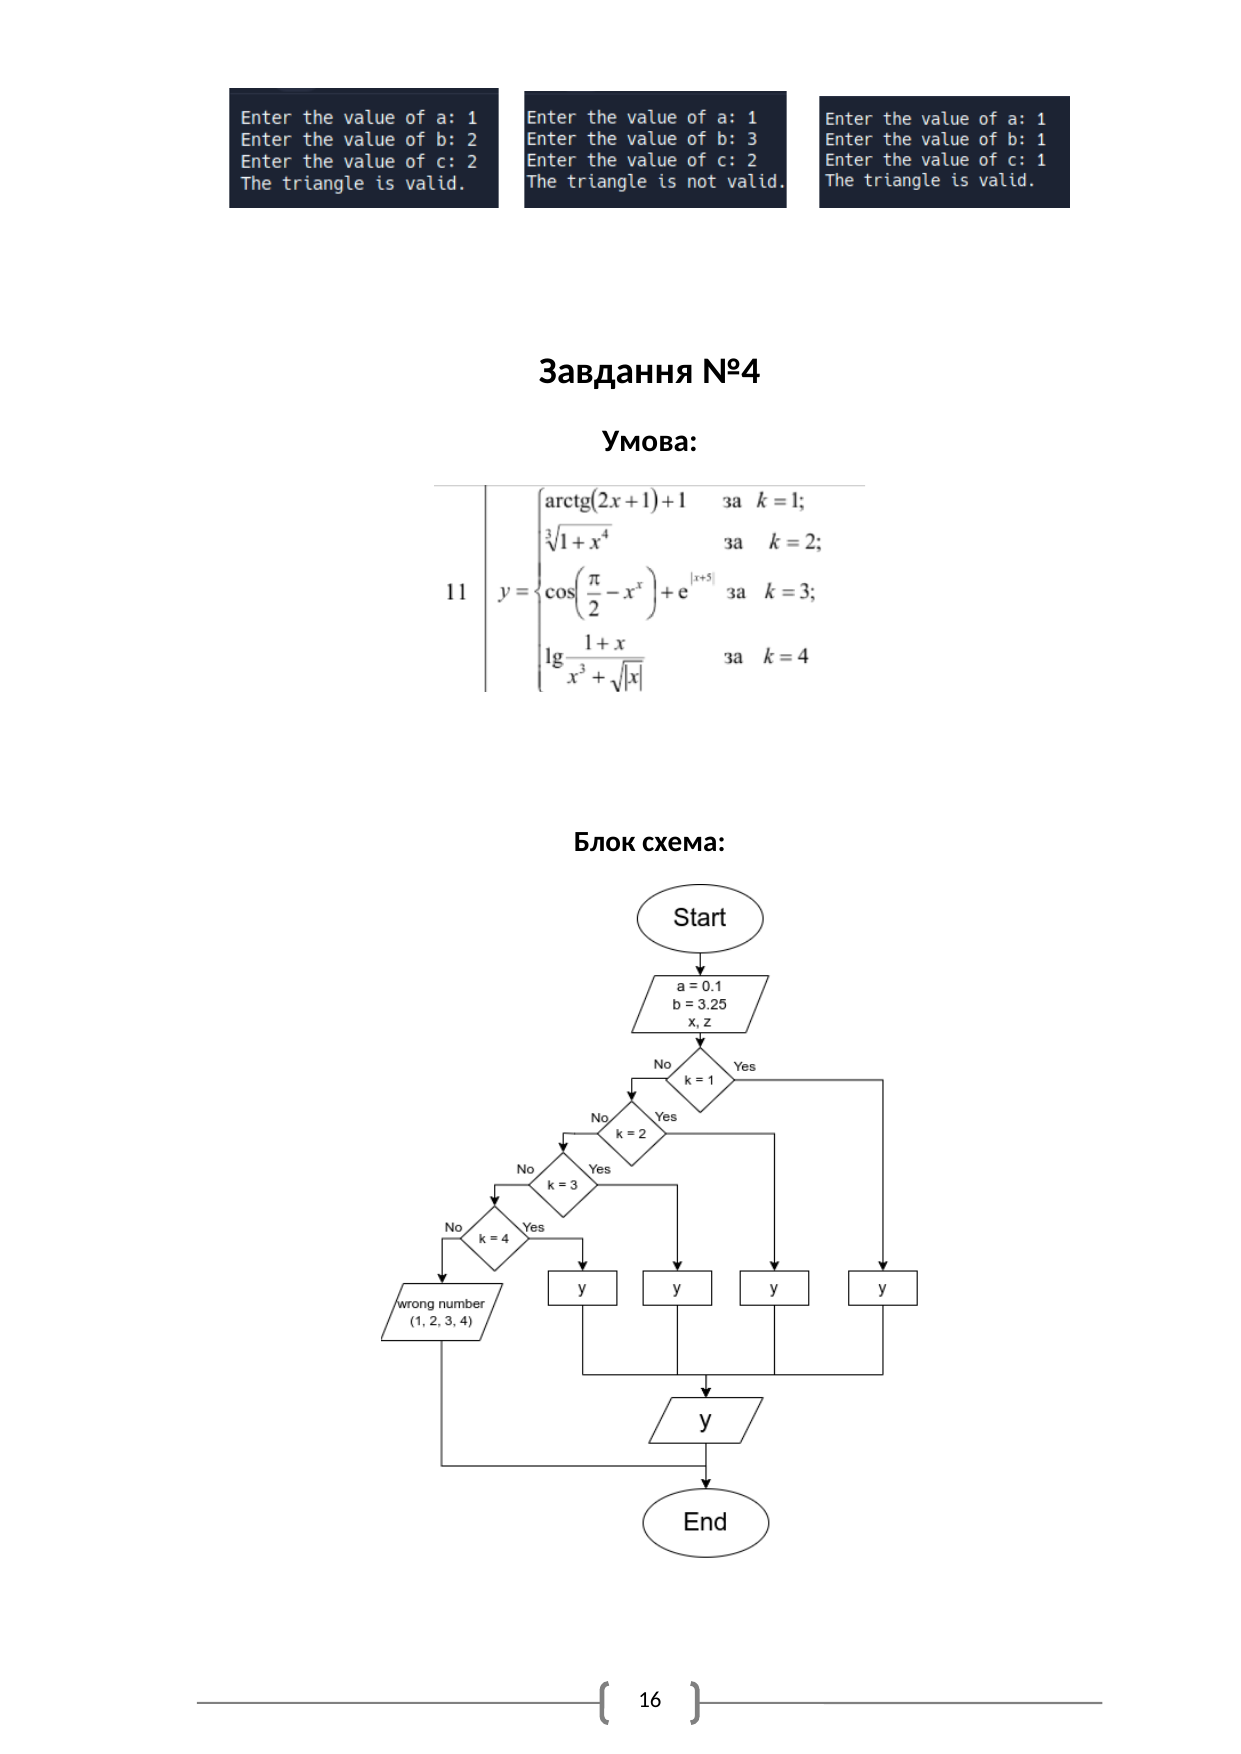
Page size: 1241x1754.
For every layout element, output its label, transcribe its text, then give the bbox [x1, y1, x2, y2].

picture [819, 96, 1070, 208]
picture [524, 91, 787, 208]
text Умова: [148, 421, 1152, 459]
picture [434, 485, 866, 692]
text Блок схема: [148, 823, 1152, 858]
text Завдання №4 [148, 347, 1152, 393]
picture [381, 884, 919, 1559]
picture [229, 88, 499, 208]
